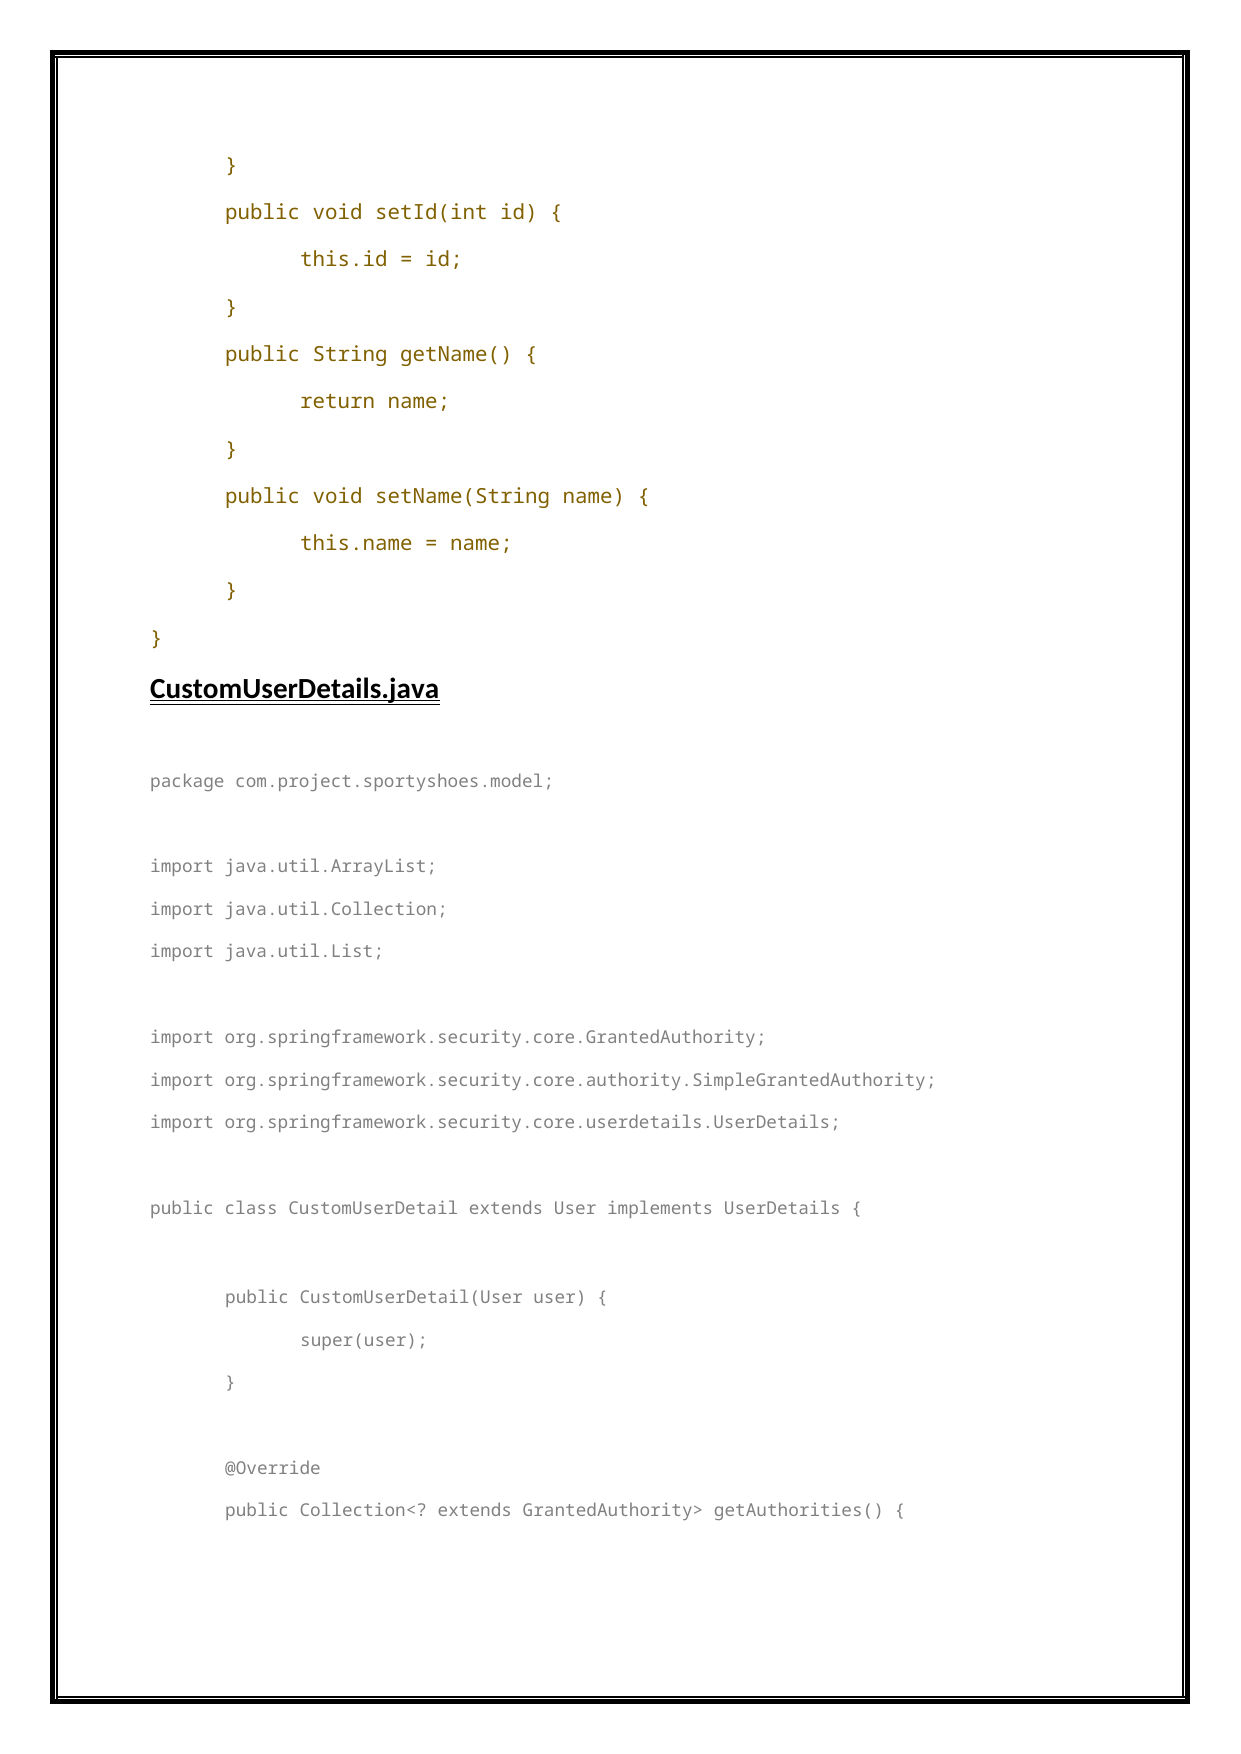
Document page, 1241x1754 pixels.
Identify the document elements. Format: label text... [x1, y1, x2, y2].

text this.id = id; [150, 244, 1090, 273]
text package com.project.sportyshoes.model; [150, 768, 1090, 792]
text } [150, 623, 1090, 651]
text public void setId(int id) { [150, 197, 1090, 226]
text } [150, 576, 1090, 604]
text return name; [150, 386, 1090, 415]
text CustomUserDetails.java [150, 670, 1090, 706]
text public void setName(String name) { [150, 481, 1090, 509]
text public CustomUserDetail(User user) { [150, 1284, 1090, 1308]
text } [150, 1370, 1090, 1394]
text super(user); [150, 1327, 1090, 1351]
text import org.springframework.security.core.authority.SimpleGrantedAuthority; [150, 1067, 1090, 1091]
text @Override [150, 1455, 1090, 1479]
text import java.util.Collection; [150, 896, 1090, 920]
text } [150, 292, 1090, 320]
text import java.util.ArrayList; [150, 853, 1090, 878]
text public Collection<? extends GrantedAuthority> getAuthorities() { [150, 1498, 1090, 1522]
text import org.springframework.security.core.userdetails.UserDetails; [150, 1110, 1090, 1134]
text public class CustomUserDetail extends User implements UserDetails { [150, 1195, 1090, 1219]
text public String getName() { [150, 339, 1090, 368]
text import org.springframework.security.core.GrantedAuthority; [150, 1024, 1090, 1048]
text } [150, 150, 1090, 178]
text import java.util.List; [150, 939, 1090, 963]
text } [150, 434, 1090, 462]
text this.name = name; [150, 528, 1090, 557]
